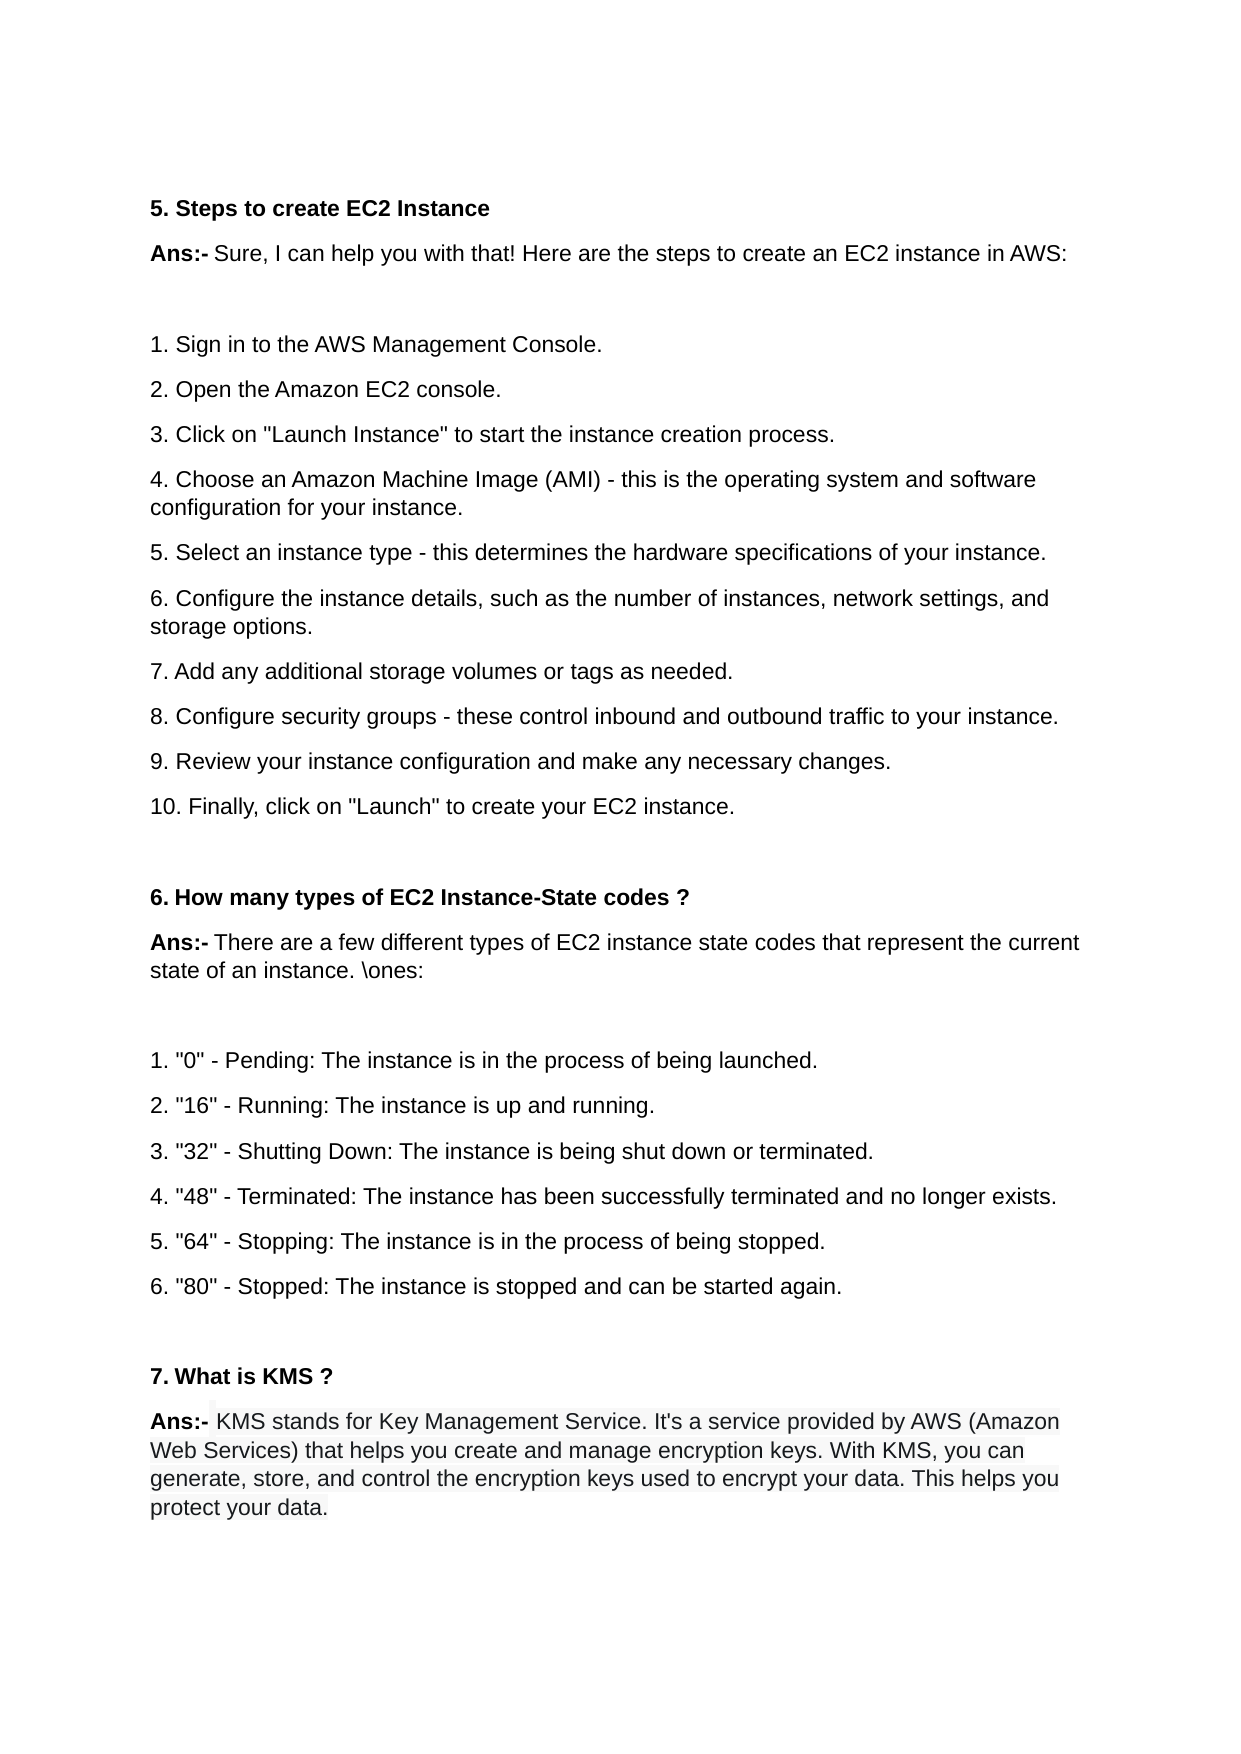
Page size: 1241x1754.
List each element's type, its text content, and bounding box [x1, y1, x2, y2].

text 5. Steps to create EC2 Instance [150, 195, 1090, 221]
text 4. Choose an Amazon Machine Image (AMI) - this is the operating system and software configuration for your instance. [150, 466, 1090, 521]
text 8. Configure security groups - these control inbound and outbound traffic to your instance. [150, 703, 1090, 729]
text Ans:- Sure, I can help you with that! Here are the steps to create an EC2 instance in AWS: [150, 240, 1090, 267]
text 6. Configure the instance details, such as the number of instances, network settings, and storage options. [150, 584, 1090, 639]
text 3. Click on "Launch Instance" to start the instance creation process. [150, 421, 1090, 447]
text 5. "64" - Stopping: The instance is in the process of being stopped. [150, 1228, 1090, 1254]
text 4. "48" - Terminated: The instance has been successfully terminated and no longer exists. [150, 1183, 1090, 1209]
text 3. "32" - Shutting Down: The instance is being shut down or terminated. [150, 1138, 1090, 1164]
text 2. "16" - Running: The instance is up and running. [150, 1092, 1090, 1119]
text 2. Open the Amazon EC2 console. [150, 376, 1090, 402]
text 7. What is KMS ? [150, 1363, 1090, 1389]
text 9. Review your instance configuration and make any necessary changes. [150, 748, 1090, 774]
text 1. Sign in to the AWS Management Console. [150, 331, 1090, 357]
text 6. How many types of EC2 Instance-State codes ? [150, 883, 1090, 910]
text 1. "0" - Pending: The instance is in the process of being launched. [150, 1047, 1090, 1074]
text Ans:- KMS stands for Key Management Service. It's a service provided by AWS (Amazon Web Services) that helps you create and manage encryption keys. With KMS, you can generate, store, and control the encryption keys used to encrypt your data. This helps you protect your data. [150, 1408, 1090, 1520]
text 7. Add any additional storage volumes or tags as needed. [150, 658, 1090, 684]
text Ans:- There are a few different types of EC2 instance state codes that represent the current state of an instance. \ones: [150, 929, 1090, 983]
text 10. Finally, click on "Launch" to create your EC2 instance. [150, 793, 1090, 820]
text 5. Select an instance type - this determines the hardware specifications of your instance. [150, 539, 1090, 566]
text 6. "80" - Stopped: The instance is stopped and can be started again. [150, 1273, 1090, 1299]
